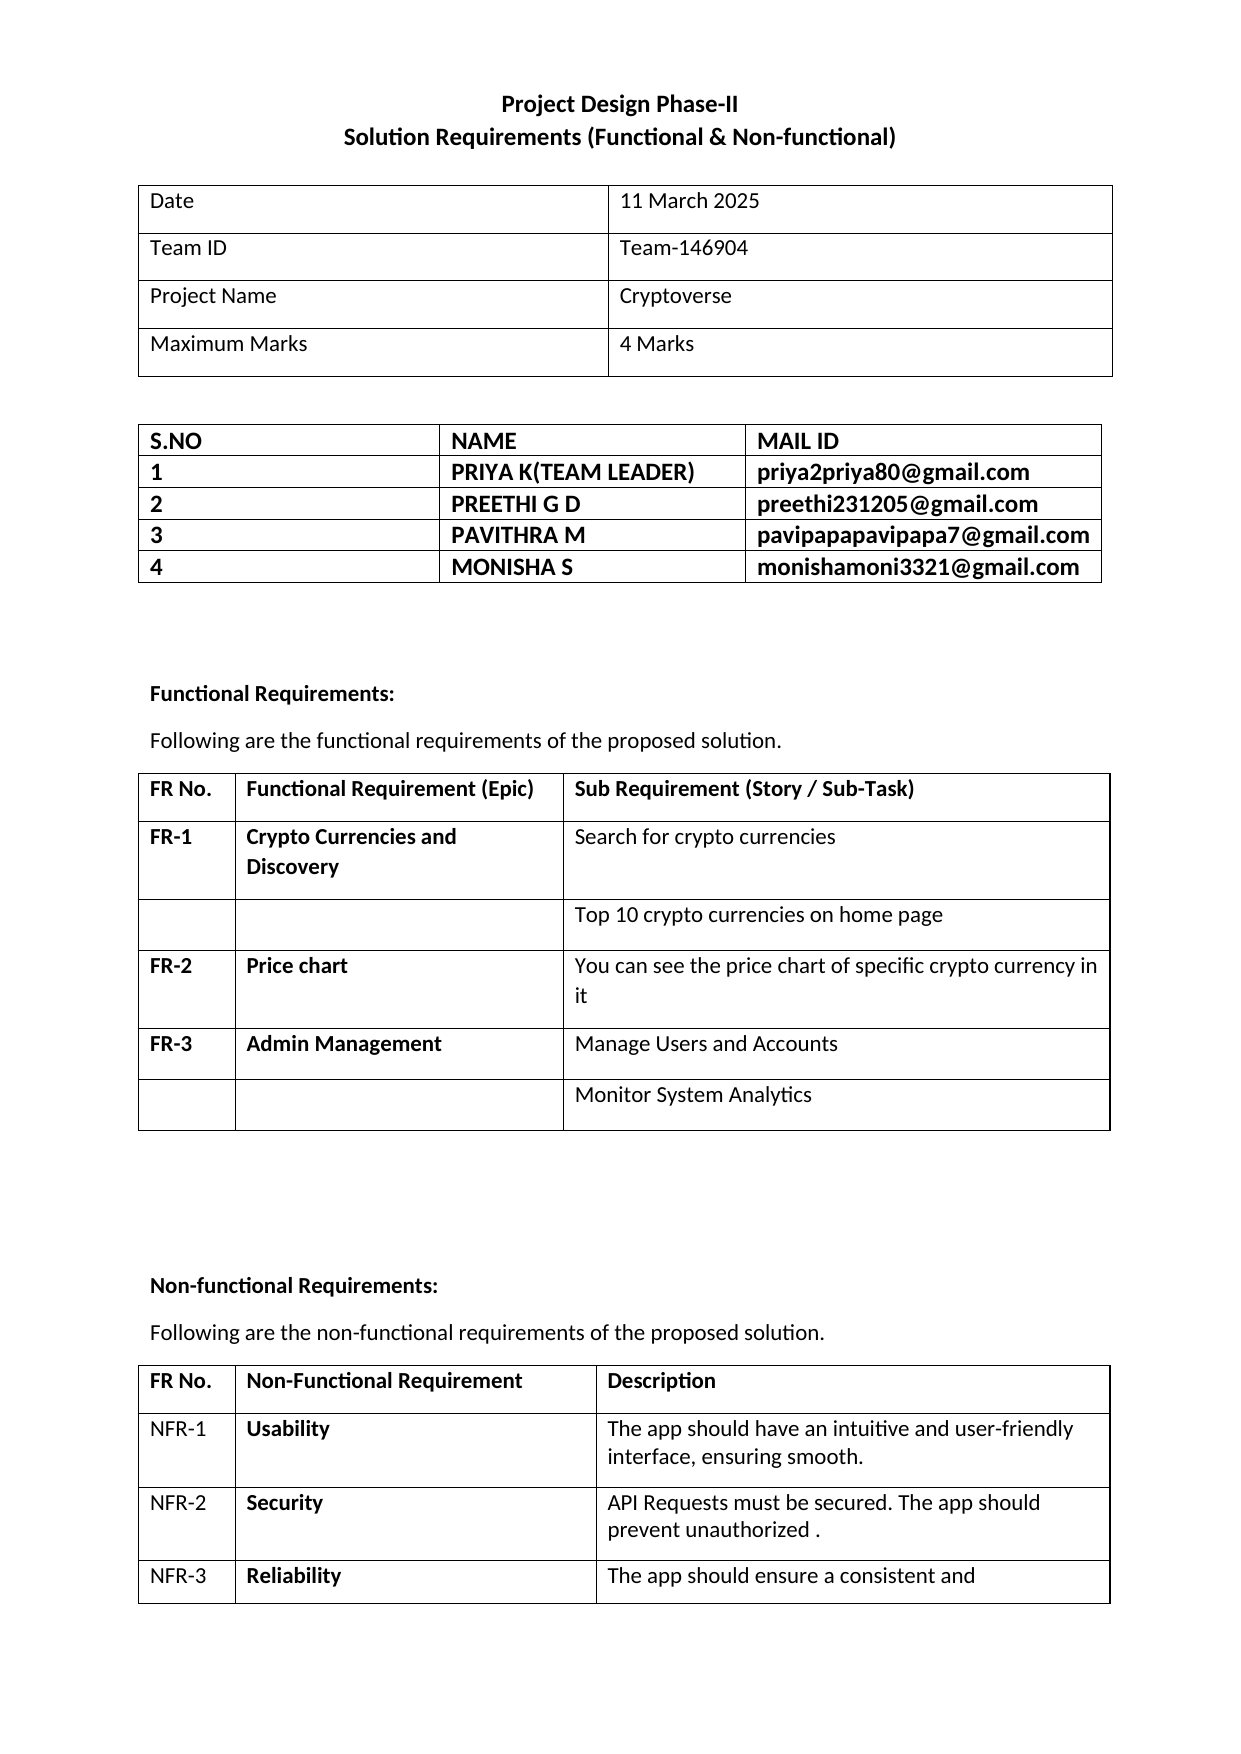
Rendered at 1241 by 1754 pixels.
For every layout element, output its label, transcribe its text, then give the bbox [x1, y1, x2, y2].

table_cell PREETHI G D [440, 488, 745, 518]
table_cell Reliability [236, 1561, 596, 1603]
table_cell 4 [139, 551, 439, 582]
table_cell FR-1 [139, 822, 235, 899]
table_cell MONISHA S [440, 551, 745, 582]
table_header Functional Requirement (Epic) [236, 774, 563, 821]
table_cell NFR-2 [139, 1488, 235, 1560]
text Project Design Phase-II [150, 89, 1090, 119]
table_cell Top 10 crypto currencies on home page [564, 900, 1109, 950]
table_cell Crypto Currencies and Discovery [236, 822, 563, 899]
table_cell Price chart [236, 951, 563, 1028]
text Solution Requirements (Functional & Non-functional) [150, 122, 1090, 152]
table_header FR No. [139, 774, 235, 821]
table_cell Cryptoverse [609, 281, 1112, 328]
table_cell 2 [139, 488, 439, 518]
table_cell Admin Management [236, 1029, 563, 1079]
table_header MAIL ID [746, 425, 1101, 455]
table_cell [236, 1080, 563, 1129]
table_cell FR-2 [139, 951, 235, 1028]
text Non-functional Requirements: [150, 1271, 1090, 1299]
table_header 11 March 2025 [609, 186, 1112, 232]
table_cell PAVITHRA M [440, 520, 745, 550]
table_cell 1 [139, 456, 439, 487]
table_cell preethi231205@gmail.com [746, 488, 1101, 518]
table_header Date [139, 186, 608, 232]
table_cell NFR-1 [139, 1414, 235, 1487]
table_cell Project Name [139, 281, 608, 328]
table_cell [236, 900, 563, 950]
table_cell priya2priya80@gmail.com [746, 456, 1101, 487]
table_cell Usability [236, 1414, 596, 1487]
table_cell pavipapapavipapa7@gmail.com [746, 520, 1101, 550]
table_cell The app should have an intuitive and user-friendly interface, ensuring smooth. [597, 1414, 1109, 1487]
table_header Non-Functional Requirement [236, 1366, 596, 1413]
table_cell Manage Users and Accounts [564, 1029, 1109, 1079]
table_cell FR-3 [139, 1029, 235, 1079]
table_cell NFR-3 [139, 1561, 235, 1603]
table_header NAME [440, 425, 745, 455]
table_header Sub Requirement (Story / Sub-Task) [564, 774, 1109, 821]
table_cell 3 [139, 520, 439, 550]
table_cell monishamoni3321@gmail.com [746, 551, 1101, 582]
table_header FR No. [139, 1366, 235, 1413]
table_header S.NO [139, 425, 439, 455]
table_cell Team-146904 [609, 234, 1112, 280]
table_cell [139, 1080, 235, 1129]
table_cell Maximum Marks [139, 329, 608, 376]
table_cell 4 Marks [609, 329, 1112, 376]
text Following are the non-functional requirements of the proposed solution. [150, 1318, 1090, 1346]
table_cell Team ID [139, 234, 608, 280]
text Functional Requirements: [150, 679, 1090, 707]
table_cell You can see the price chart of specific crypto currency in it [564, 951, 1109, 1028]
table_cell Search for crypto currencies [564, 822, 1109, 899]
table_cell Security [236, 1488, 596, 1560]
table_cell [139, 900, 235, 950]
table_cell PRIYA K(TEAM LEADER) [440, 456, 745, 487]
table_cell API Requests must be secured. The app should prevent unauthorized . [597, 1488, 1109, 1560]
table_cell Monitor System Analytics [564, 1080, 1109, 1129]
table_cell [597, 1561, 1109, 1603]
text Following are the functional requirements of the proposed solution. [150, 726, 1090, 754]
table_header Description [597, 1366, 1109, 1413]
